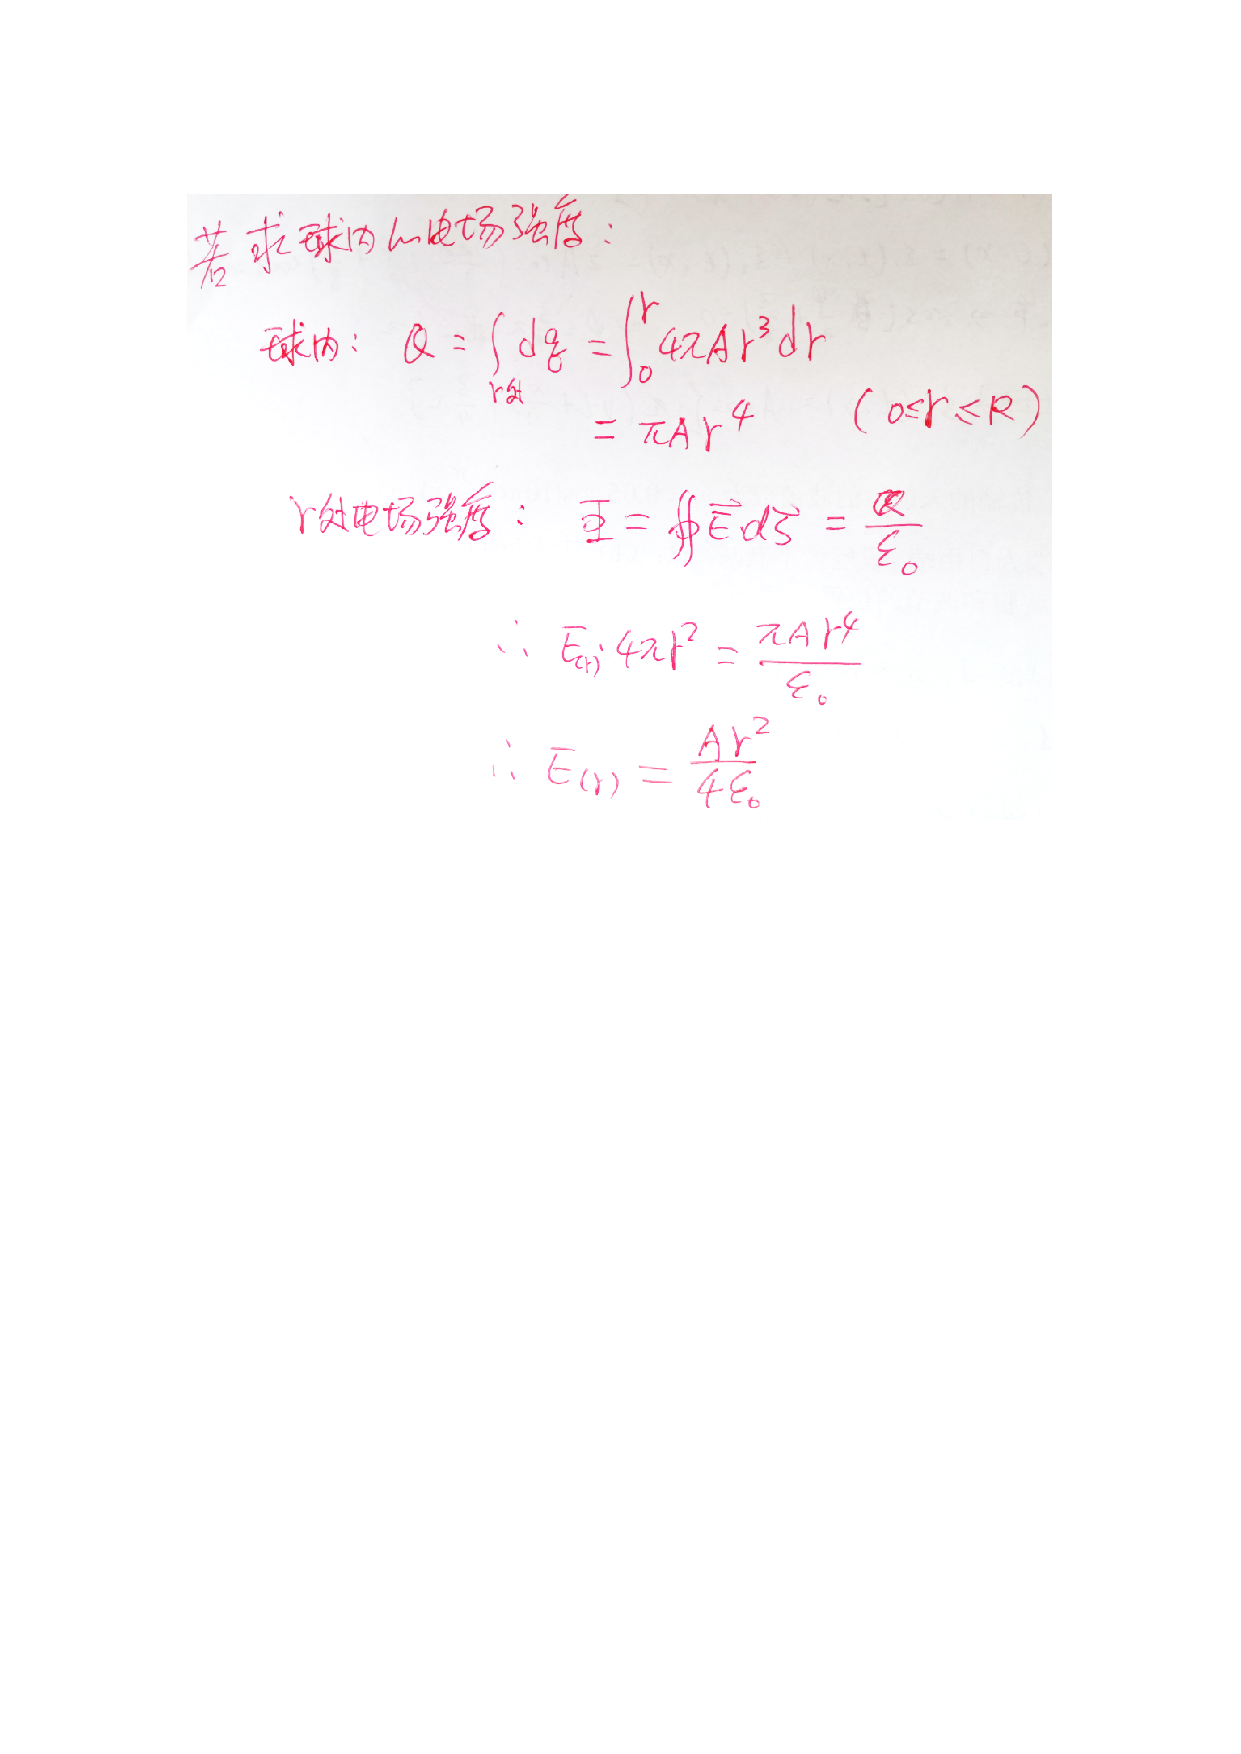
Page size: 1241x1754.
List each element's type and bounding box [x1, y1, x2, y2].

picture [187, 194, 1052, 820]
